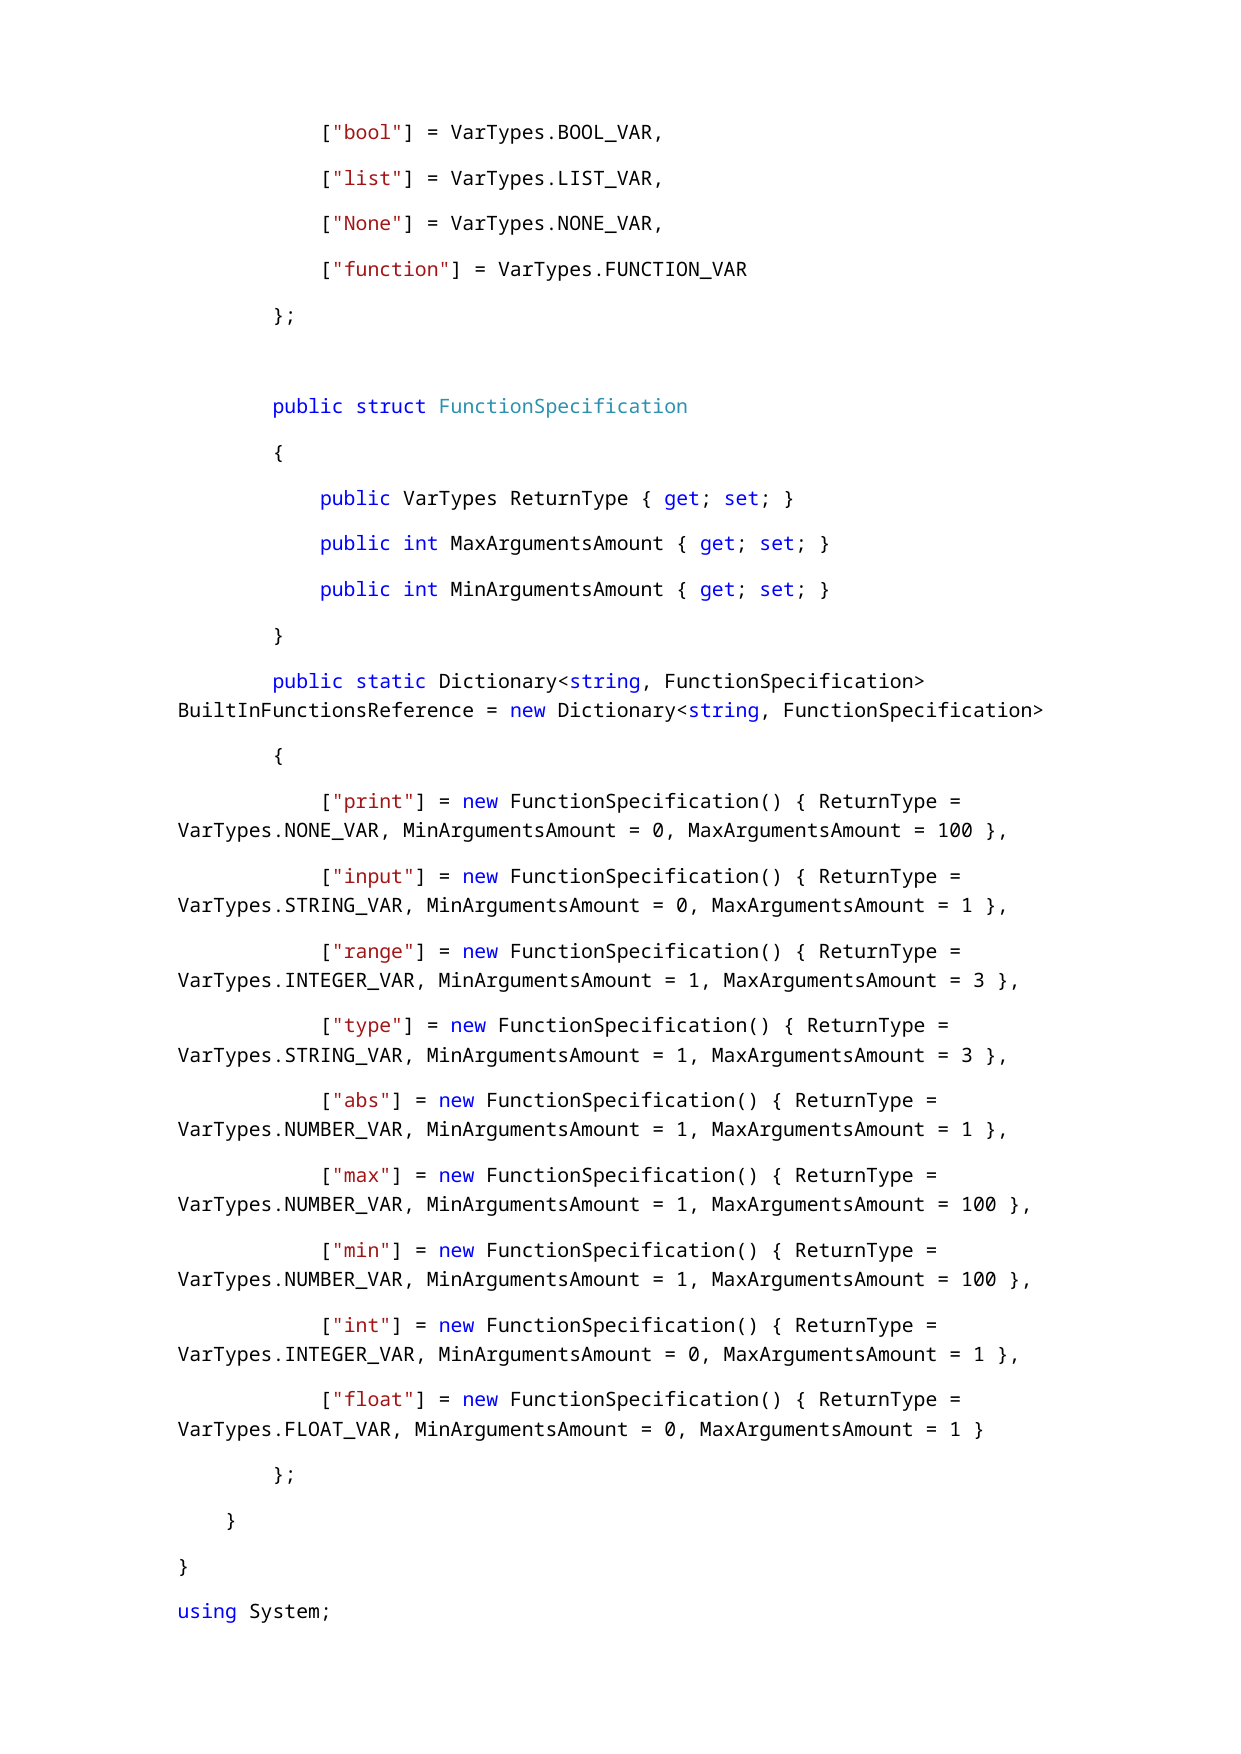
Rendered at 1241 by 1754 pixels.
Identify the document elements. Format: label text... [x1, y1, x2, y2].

text }; [177, 1461, 1152, 1487]
text public static Dictionary<string, FunctionSpecification> BuiltInFunctionsReference = new Dictionary<string, FunctionSpecification> [177, 667, 1152, 723]
text ["input"] = new FunctionSpecification() { ReturnType = VarTypes.STRING_VAR, MinArgumentsAmount = 0, MaxArgumentsAmount = 1 }, [177, 862, 1152, 918]
text ["int"] = new FunctionSpecification() { ReturnType = VarTypes.INTEGER_VAR, MinArgumentsAmount = 0, MaxArgumentsAmount = 1 }, [177, 1311, 1152, 1367]
text } [177, 621, 1152, 648]
text ["bool"] = VarTypes.BOOL_VAR, [177, 118, 1152, 145]
text ["type"] = new FunctionSpecification() { ReturnType = VarTypes.STRING_VAR, MinArgumentsAmount = 1, MaxArgumentsAmount = 3 }, [177, 1012, 1152, 1068]
text }; [177, 301, 1152, 328]
text ["range"] = new FunctionSpecification() { ReturnType = VarTypes.INTEGER_VAR, MinArgumentsAmount = 1, MaxArgumentsAmount = 3 }, [177, 937, 1152, 993]
text ["print"] = new FunctionSpecification() { ReturnType = VarTypes.NONE_VAR, MinArgumentsAmount = 0, MaxArgumentsAmount = 100 }, [177, 787, 1152, 843]
text public int MaxArgumentsAmount { get; set; } [177, 530, 1152, 557]
text ["min"] = new FunctionSpecification() { ReturnType = VarTypes.NUMBER_VAR, MinArgumentsAmount = 1, MaxArgumentsAmount = 100 }, [177, 1236, 1152, 1292]
text { [177, 742, 1152, 769]
text using System; [177, 1598, 1152, 1625]
text ["list"] = VarTypes.LIST_VAR, [177, 164, 1152, 191]
text ["abs"] = new FunctionSpecification() { ReturnType = VarTypes.NUMBER_VAR, MinArgumentsAmount = 1, MaxArgumentsAmount = 1 }, [177, 1087, 1152, 1143]
text public int MinArgumentsAmount { get; set; } [177, 575, 1152, 602]
text ["float"] = new FunctionSpecification() { ReturnType = VarTypes.FLOAT_VAR, MinArgumentsAmount = 0, MaxArgumentsAmount = 1 } [177, 1386, 1152, 1442]
text } [177, 1506, 1152, 1533]
text { [177, 438, 1152, 465]
text ["function"] = VarTypes.FUNCTION_VAR [177, 255, 1152, 282]
text public struct FunctionSpecification [177, 392, 1152, 419]
text ["max"] = new FunctionSpecification() { ReturnType = VarTypes.NUMBER_VAR, MinArgumentsAmount = 1, MaxArgumentsAmount = 100 }, [177, 1161, 1152, 1217]
text public VarTypes ReturnType { get; set; } [177, 484, 1152, 511]
text } [177, 1552, 1152, 1579]
text ["None"] = VarTypes.NONE_VAR, [177, 209, 1152, 237]
